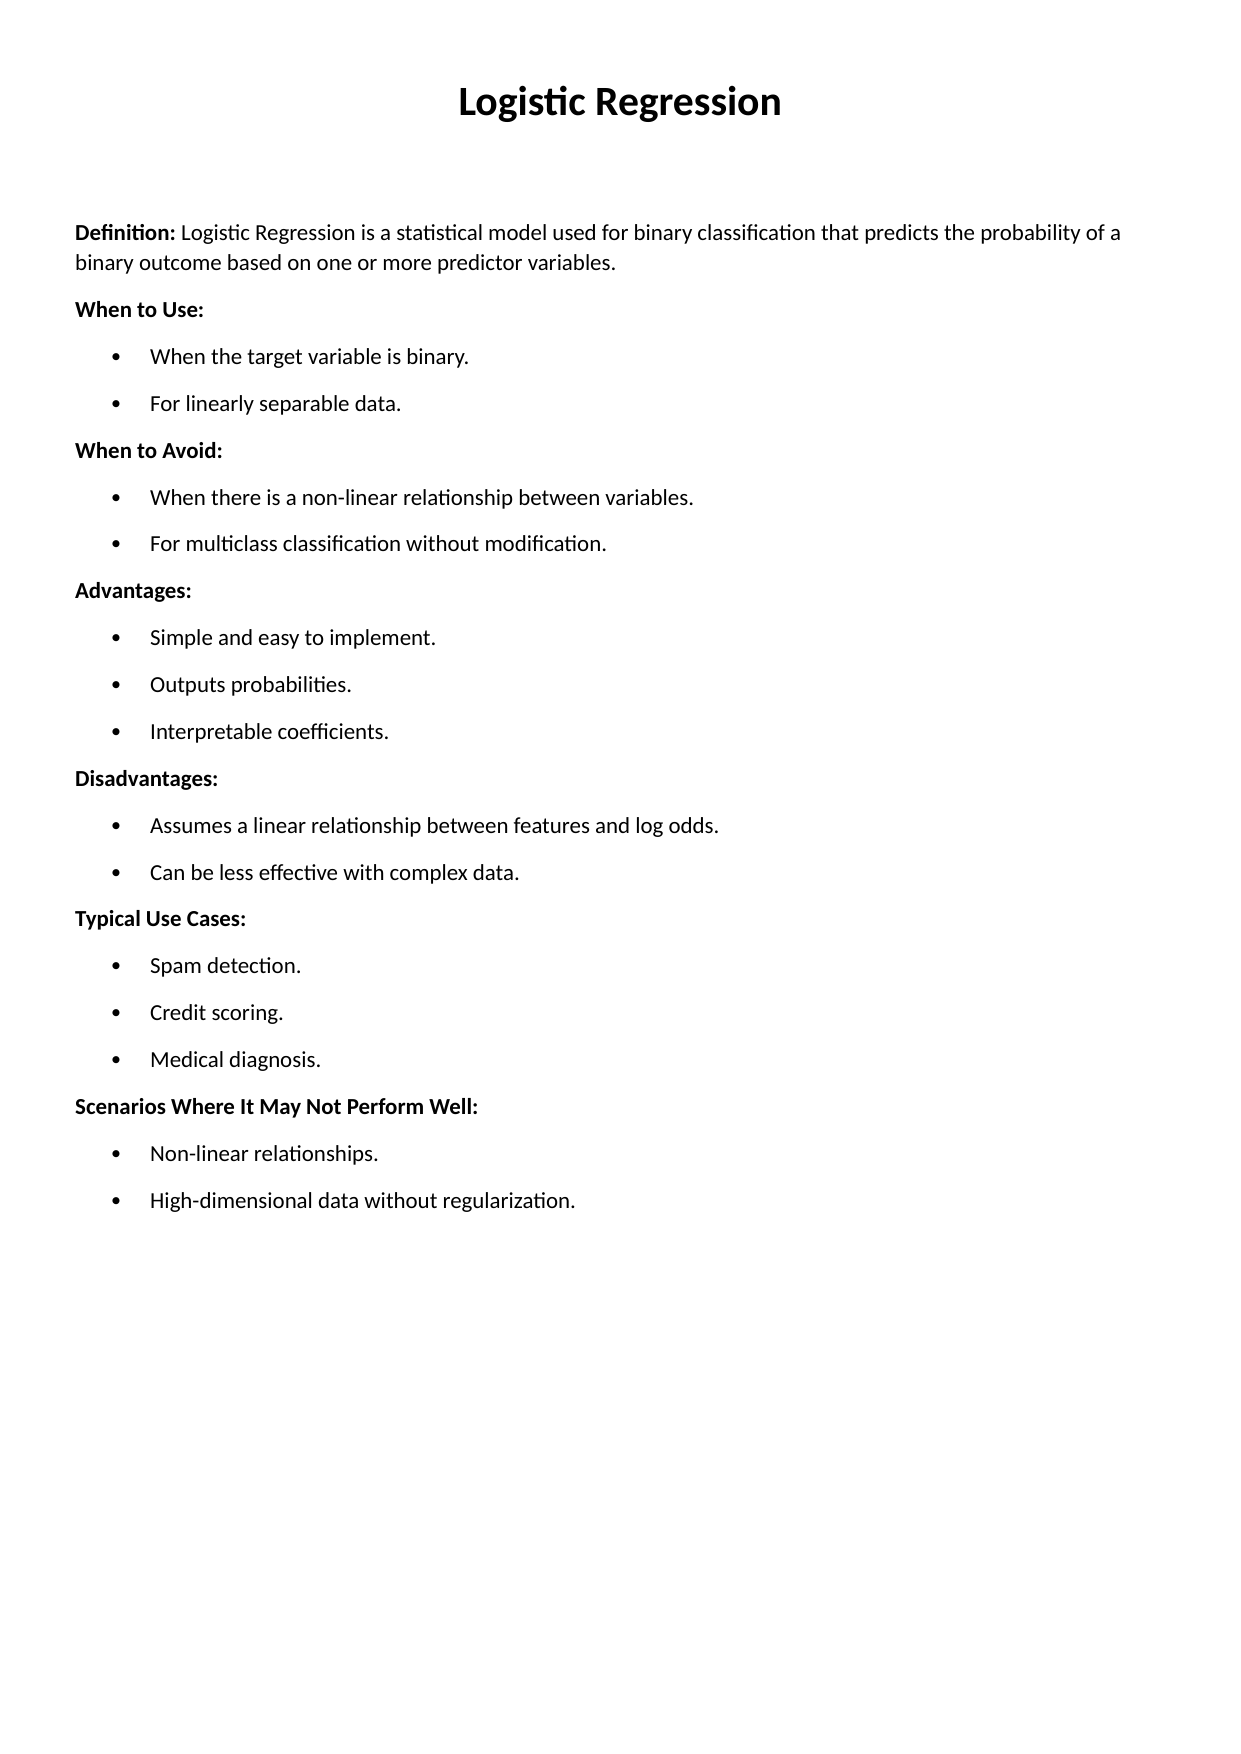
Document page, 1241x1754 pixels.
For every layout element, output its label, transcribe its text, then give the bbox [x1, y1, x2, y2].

list Spam detection. [112, 951, 1165, 979]
list High-dimensional data without regularization. [112, 1186, 1165, 1214]
list Credit scoring. [112, 998, 1165, 1026]
list Interpretable coefficients. [112, 717, 1165, 745]
list Outputs probabilities. [112, 670, 1165, 698]
text Advantages: [75, 576, 1165, 604]
text Definition: Logistic Regression is a statistical model used for binary classification that predicts the probability of a binary outcome based on one or more predictor variables. [75, 218, 1165, 276]
text Disadvantages: [75, 764, 1165, 792]
list For linearly separable data. [112, 389, 1165, 417]
list When the target variable is binary. [112, 342, 1165, 370]
text Logistic Regression [75, 75, 1165, 126]
text Typical Use Cases: [75, 904, 1165, 933]
list For multiclass classification without modification. [112, 529, 1165, 558]
list Can be less effective with complex data. [112, 858, 1165, 886]
list Medical diagnosis. [112, 1045, 1165, 1073]
text When to Use: [75, 295, 1165, 323]
list When there is a non-linear relationship between variables. [112, 483, 1165, 511]
text When to Avoid: [75, 436, 1165, 464]
list Assumes a linear relationship between features and log odds. [112, 811, 1165, 839]
list Non-linear relationships. [112, 1139, 1165, 1167]
list Simple and easy to implement. [112, 623, 1165, 651]
text Scenarios Where It May Not Perform Well: [75, 1092, 1165, 1120]
